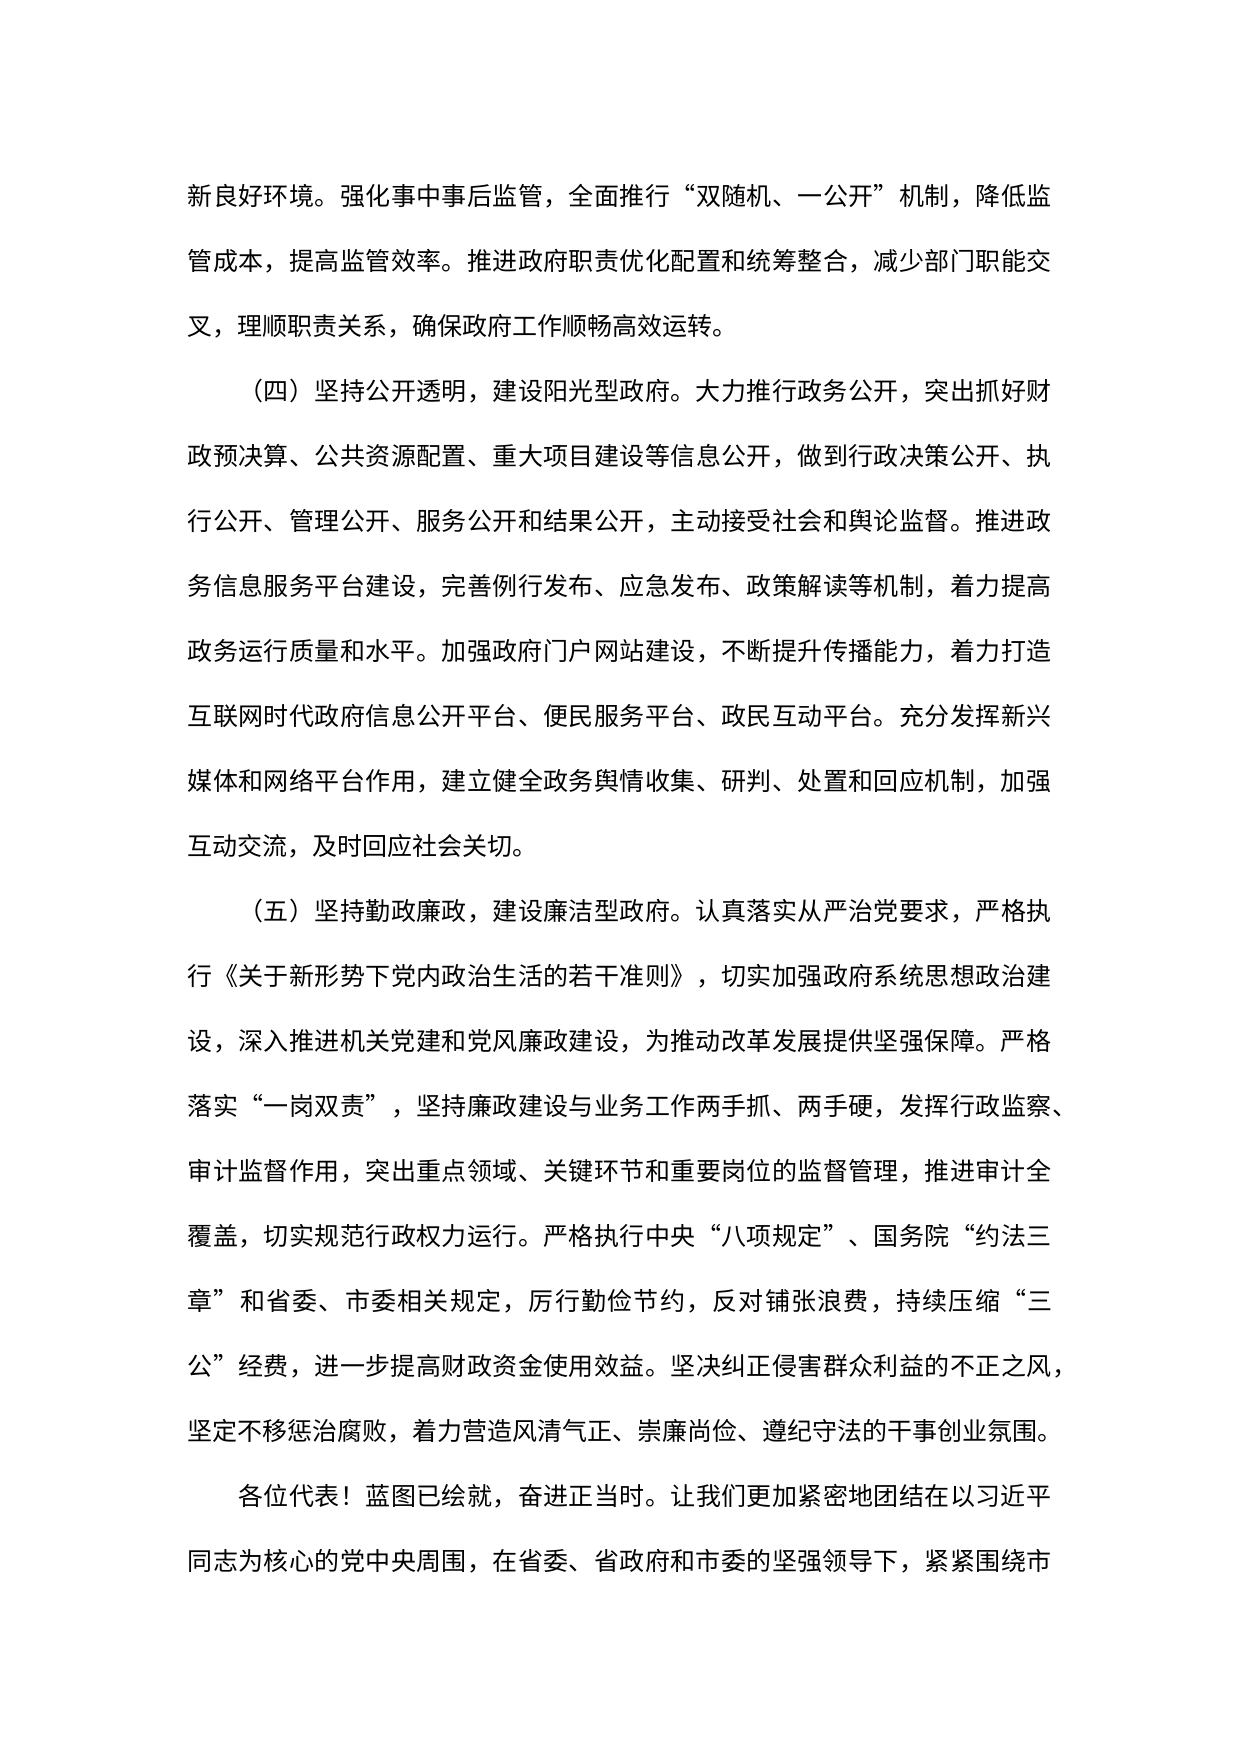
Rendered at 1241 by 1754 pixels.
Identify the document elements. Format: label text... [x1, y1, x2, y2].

text （四）坚持公开透明，建设阳光型政府。大力推行政务公开，突出抓好财政预决算、公共资源配置、重大项目建设等信息公开，做到行政决策公开、执行公开、管理公开、服务公开和结果公开，主动接受社会和舆论监督。推进政务信息服务平台建设，完善例行发布、应急发布、政策解读等机制，着力提高政务运行质量和水平。加强政府门户网站建设，不断提升传播能力，着力打造互联网时代政府信息公开平台、便民服务平台、政民互动平台。充分发挥新兴媒体和网络平台作用，建立健全政务舆情收集、研判、处置和回应机制，加强互动交流，及时回应社会关切。 [187, 357, 1053, 877]
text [187, 1462, 1053, 1592]
text （五）坚持勤政廉政，建设廉洁型政府。认真落实从严治党要求，严格执行《关于新形势下党内政治生活的若干准则》，切实加强政府系统思想政治建设，深入推进机关党建和党风廉政建设，为推动改革发展提供坚强保障。严格落实“一岗双责”，坚持廉政建设与业务工作两手抓、两手硬，发挥行政监察、审计监督作用，突出重点领域、关键环节和重要岗位的监督管理，推进审计全覆盖，切实规范行政权力运行。严格执行中央“八项规定”、国务院“约法三章”和省委、市委相关规定，厉行勤俭节约，反对铺张浪费，持续压缩“三公”经费，进一步提高财政资金使用效益。坚决纠正侵害群众利益的不正之风，坚定不移惩治腐败，着力营造风清气正、崇廉尚俭、遵纪守法的干事创业氛围。 [187, 877, 1053, 1462]
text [187, 162, 1053, 357]
